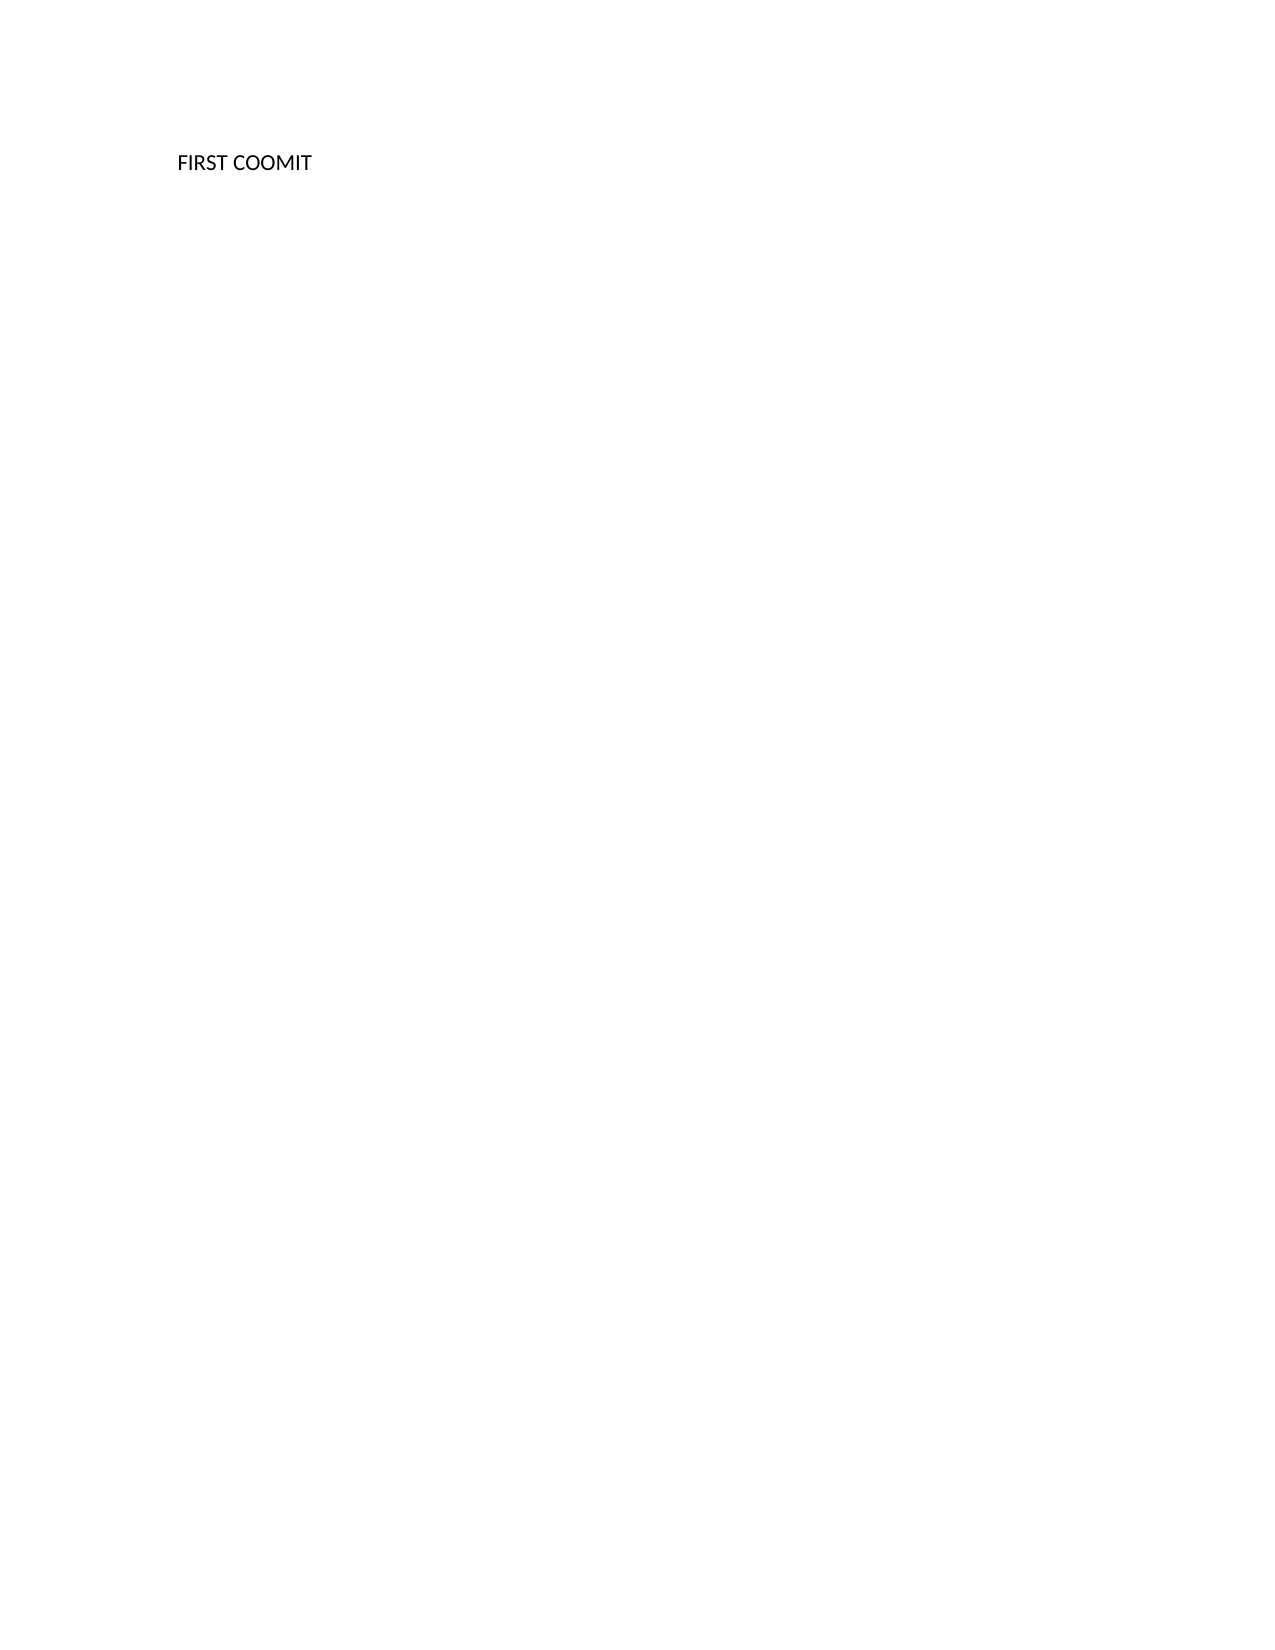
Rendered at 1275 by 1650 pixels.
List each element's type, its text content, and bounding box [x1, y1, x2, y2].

text FIRST COOMIT [177, 148, 1098, 176]
